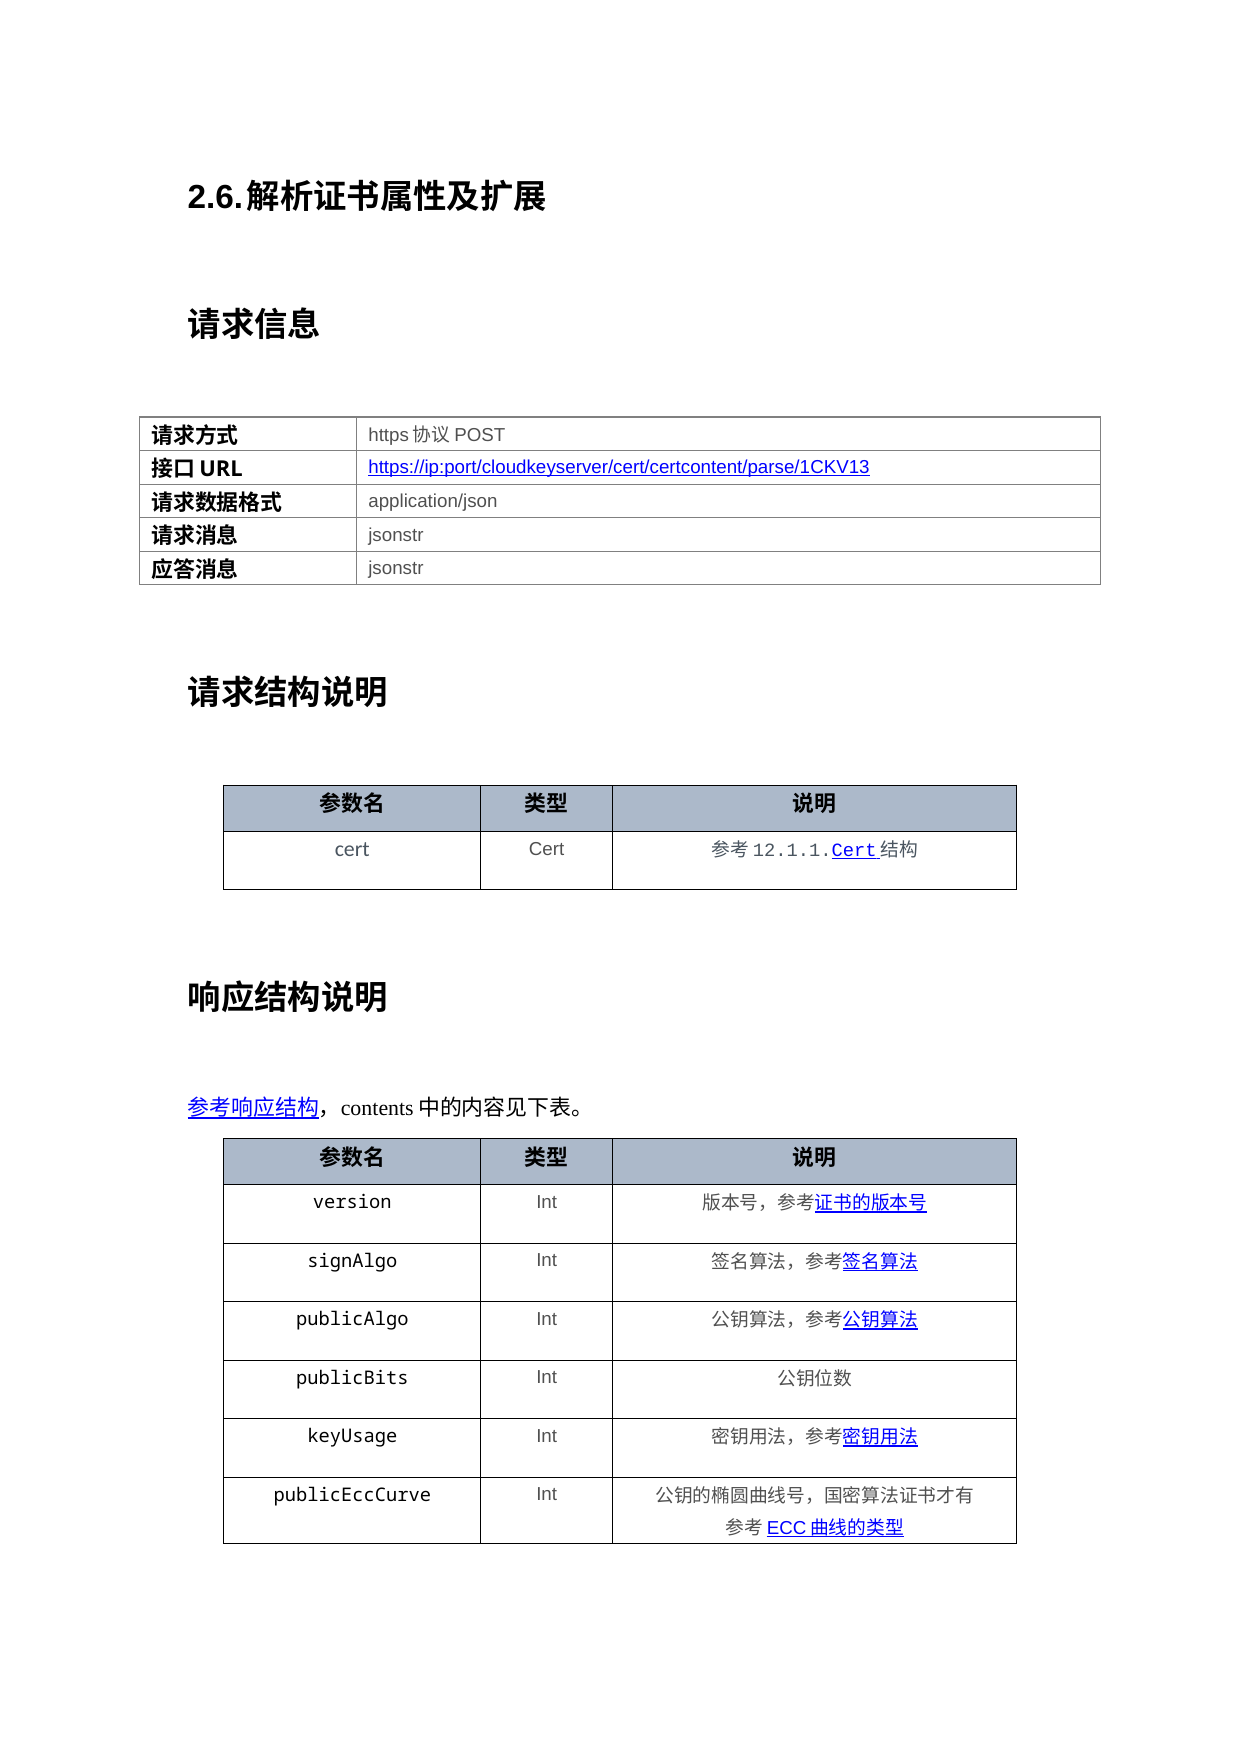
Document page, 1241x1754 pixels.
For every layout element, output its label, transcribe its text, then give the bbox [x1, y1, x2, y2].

table_cell 请求消息 [140, 518, 356, 551]
table_header 参数名 [224, 1139, 480, 1184]
subtitle 请求信息 [187, 289, 1053, 354]
table_cell 参考12.1.1.Cert结构 [613, 832, 1016, 889]
table_header 类型 [481, 1139, 612, 1184]
table_cell cert [224, 832, 480, 889]
table_cell 应答消息 [140, 552, 356, 584]
table_cell 接口URL [140, 451, 356, 483]
table_cell jsonstr [357, 552, 1100, 584]
table_cell 请求数据格式 [140, 485, 356, 517]
subtitle 请求结构说明 [187, 657, 1053, 722]
table_cell 版本号，参考证书的版本号 [613, 1185, 1016, 1243]
table_cell Int [481, 1478, 612, 1543]
subtitle 响应结构说明 [187, 962, 1053, 1027]
table_header 类型 [481, 786, 612, 831]
table_cell 公钥算法，参考公钥算法 [613, 1302, 1016, 1360]
table_cell application/json [357, 485, 1100, 517]
table_cell Int [481, 1302, 612, 1360]
table_cell Int [481, 1185, 612, 1243]
table_cell Cert [481, 832, 612, 889]
table_cell signAlgo [224, 1244, 480, 1301]
table_header 说明 [613, 1139, 1016, 1184]
table_cell Int [481, 1419, 612, 1477]
table_cell Int [481, 1361, 612, 1418]
table_header 说明 [613, 786, 1016, 831]
table_cell publicEccCurve [224, 1478, 480, 1543]
subtitle 解析证书属性及扩展 [187, 162, 1053, 227]
table_cell 公钥位数 [613, 1361, 1016, 1418]
table_cell 密钥用法，参考密钥用法 [613, 1419, 1016, 1477]
table_cell publicBits [224, 1361, 480, 1418]
table_header 参数名 [224, 786, 480, 831]
text 参考响应结构，contents中的内容见下表。 [187, 1090, 1053, 1122]
table_cell jsonstr [357, 518, 1100, 551]
table_header 请求方式 [140, 418, 356, 450]
table_cell https://ip:port/cloudkeyserver/cert/certcontent/parse/1CKV13 [357, 451, 1100, 483]
table_cell keyUsage [224, 1419, 480, 1477]
table_cell 公钥的椭圆曲线号，国密算法证书才有 参考ECC曲线的类型 [613, 1478, 1016, 1543]
table_header https协议 POST [357, 418, 1100, 450]
table_cell version [224, 1185, 480, 1243]
table_cell Int [481, 1244, 612, 1301]
table_cell publicAlgo [224, 1302, 480, 1360]
table_cell 签名算法，参考签名算法 [613, 1244, 1016, 1301]
